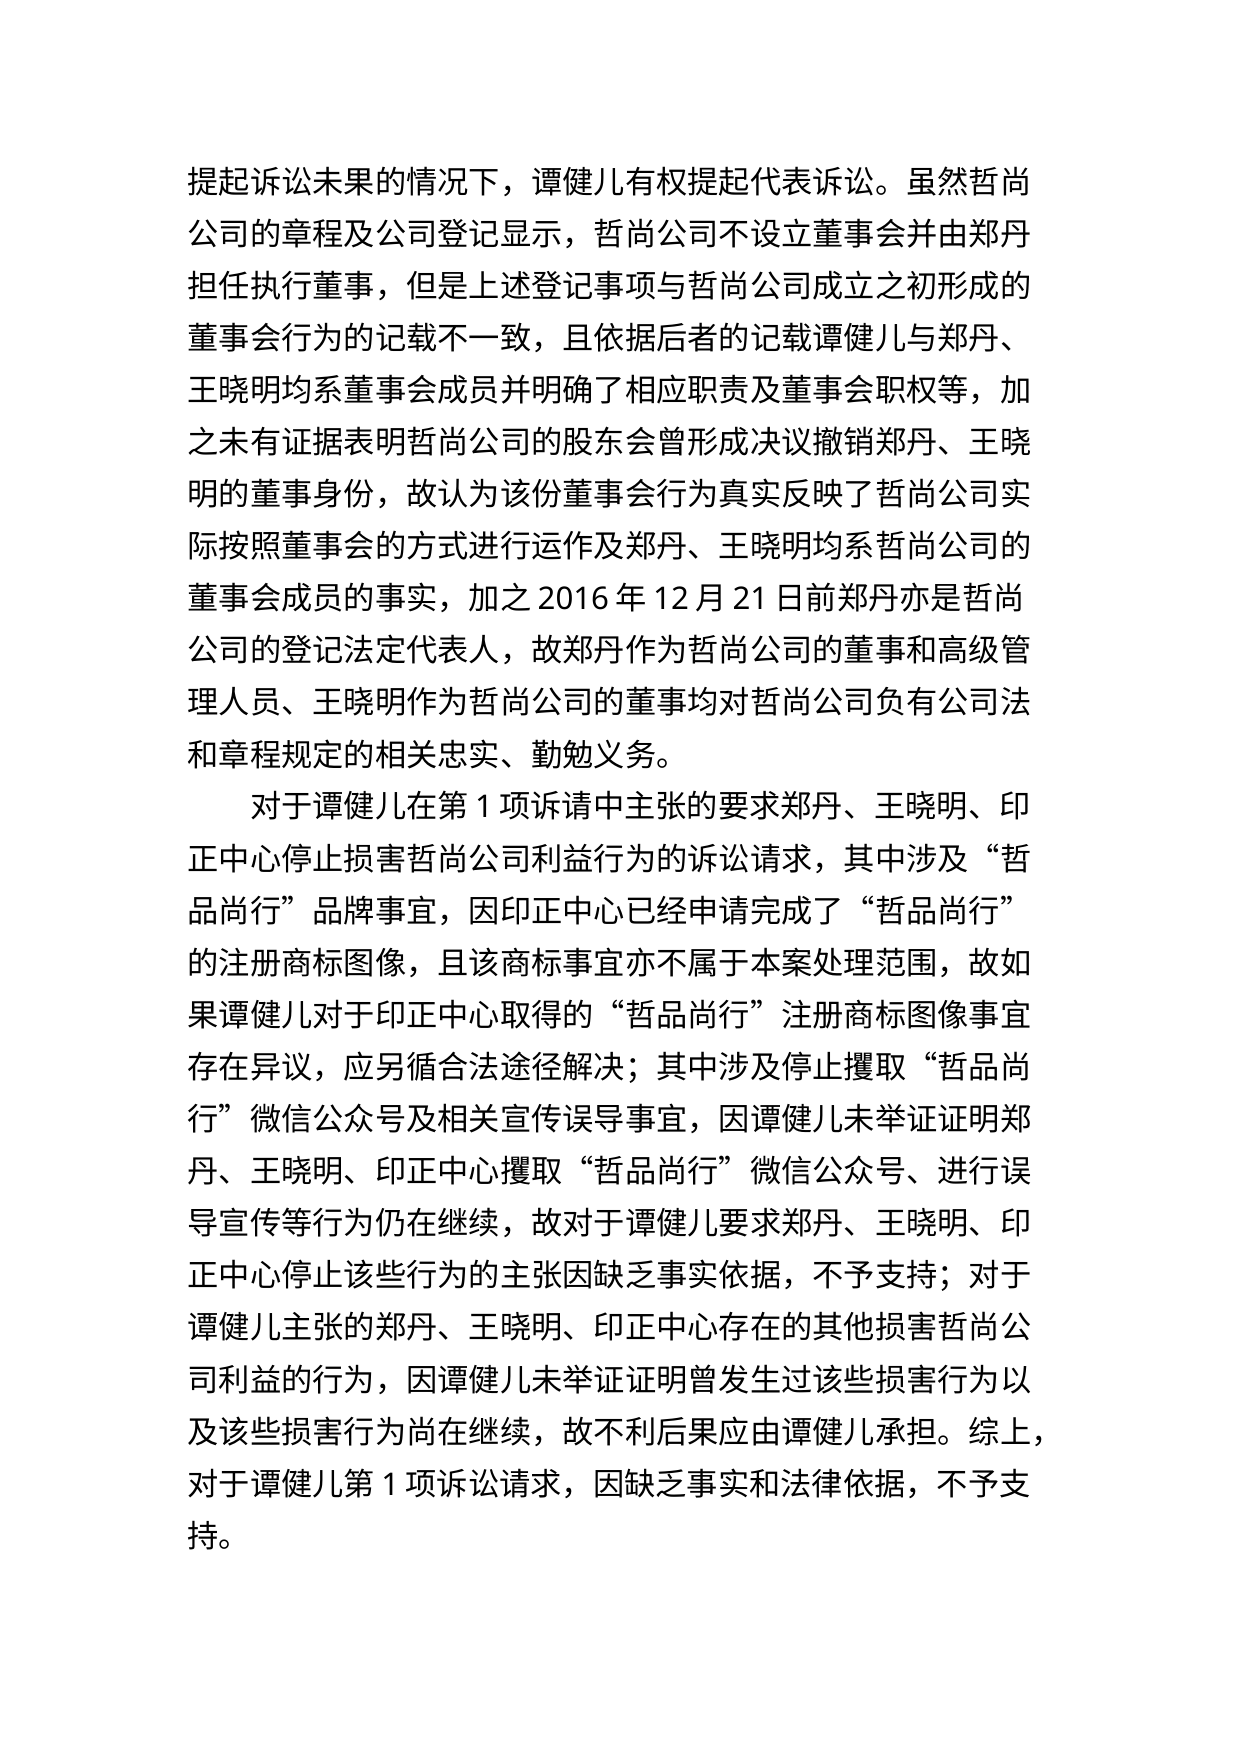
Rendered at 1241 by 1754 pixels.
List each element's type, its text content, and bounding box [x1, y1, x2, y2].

text 对于谭健儿在第1项诉请中主张的要求郑丹、王晓明、印正中心停止损害哲尚公司利益行为的诉讼请求，其中涉及“哲品尚行”品牌事宜，因印正中心已经申请完成了“哲品尚行”的注册商标图像，且该商标事宜亦不属于本案处理范围，故如果谭健儿对于印正中心取得的“哲品尚行”注册商标图像事宜存在异议，应另循合法途径解决；其中涉及停止攫取“哲品尚行”微信公众号及相关宣传误导事宜，因谭健儿未举证证明郑丹、王晓明、印正中心攫取“哲品尚行”微信公众号、进行误导宣传等行为仍在继续，故对于谭健儿要求郑丹、王晓明、印正中心停止该些行为的主张因缺乏事实依据，不予支持；对于谭健儿主张的郑丹、王晓明、印正中心存在的其他损害哲尚公司利益的行为，因谭健儿未举证证明曾发生过该些损害行为以及该些损害行为尚在继续，故不利后果应由谭健儿承担。综上，对于谭健儿第1项诉讼请求，因缺乏事实和法律依据，不予支持。 [187, 775, 1053, 1556]
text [187, 150, 1053, 775]
